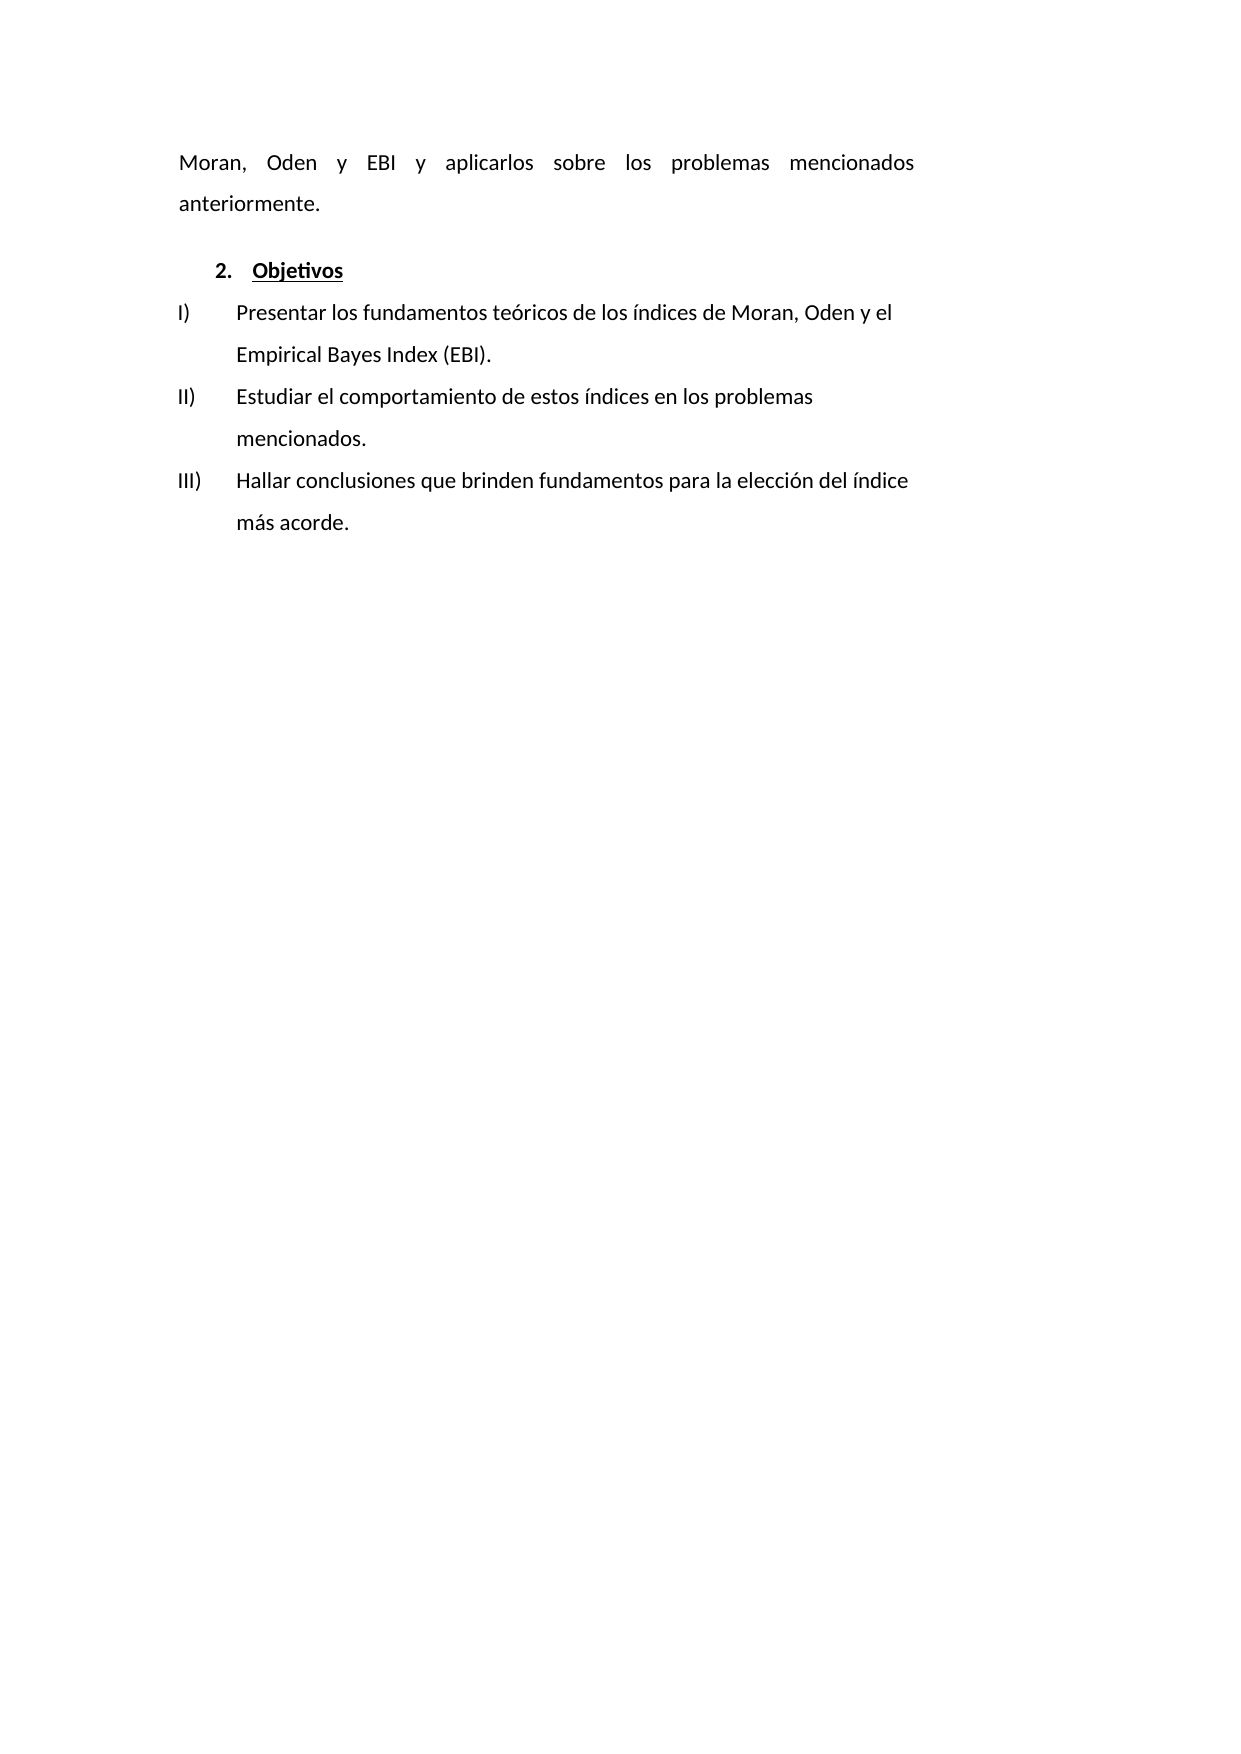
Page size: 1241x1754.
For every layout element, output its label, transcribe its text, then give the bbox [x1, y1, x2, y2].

list Hallar conclusiones que brinden fundamentos para la elección del índice más acorde. [177, 466, 915, 536]
list Objetivos [215, 257, 1033, 284]
list Estudiar el comportamiento de estos índices en los problemas mencionados. [177, 382, 915, 452]
list Presentar los fundamentos teóricos de los índices de Moran, Oden y el Empirical Bayes Index (EBI). [177, 298, 915, 368]
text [179, 148, 915, 218]
